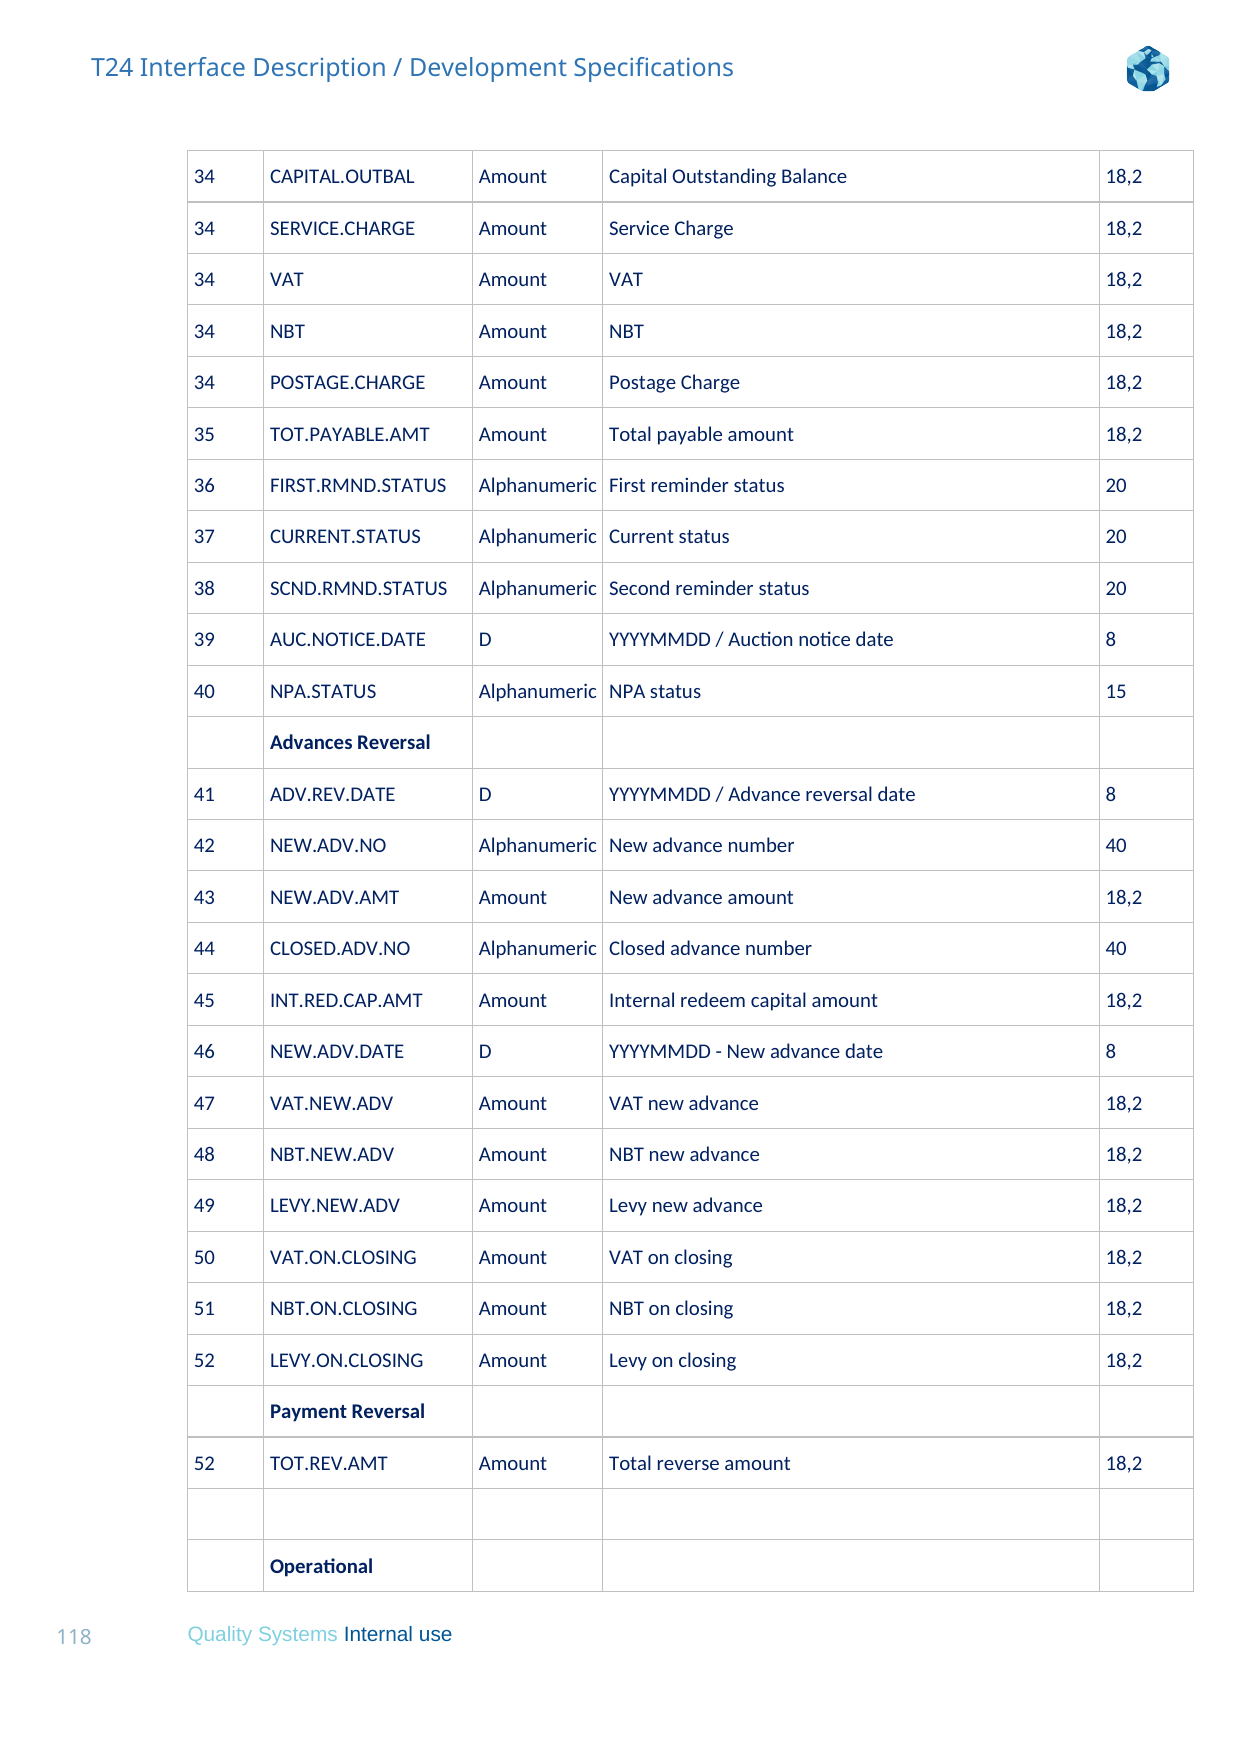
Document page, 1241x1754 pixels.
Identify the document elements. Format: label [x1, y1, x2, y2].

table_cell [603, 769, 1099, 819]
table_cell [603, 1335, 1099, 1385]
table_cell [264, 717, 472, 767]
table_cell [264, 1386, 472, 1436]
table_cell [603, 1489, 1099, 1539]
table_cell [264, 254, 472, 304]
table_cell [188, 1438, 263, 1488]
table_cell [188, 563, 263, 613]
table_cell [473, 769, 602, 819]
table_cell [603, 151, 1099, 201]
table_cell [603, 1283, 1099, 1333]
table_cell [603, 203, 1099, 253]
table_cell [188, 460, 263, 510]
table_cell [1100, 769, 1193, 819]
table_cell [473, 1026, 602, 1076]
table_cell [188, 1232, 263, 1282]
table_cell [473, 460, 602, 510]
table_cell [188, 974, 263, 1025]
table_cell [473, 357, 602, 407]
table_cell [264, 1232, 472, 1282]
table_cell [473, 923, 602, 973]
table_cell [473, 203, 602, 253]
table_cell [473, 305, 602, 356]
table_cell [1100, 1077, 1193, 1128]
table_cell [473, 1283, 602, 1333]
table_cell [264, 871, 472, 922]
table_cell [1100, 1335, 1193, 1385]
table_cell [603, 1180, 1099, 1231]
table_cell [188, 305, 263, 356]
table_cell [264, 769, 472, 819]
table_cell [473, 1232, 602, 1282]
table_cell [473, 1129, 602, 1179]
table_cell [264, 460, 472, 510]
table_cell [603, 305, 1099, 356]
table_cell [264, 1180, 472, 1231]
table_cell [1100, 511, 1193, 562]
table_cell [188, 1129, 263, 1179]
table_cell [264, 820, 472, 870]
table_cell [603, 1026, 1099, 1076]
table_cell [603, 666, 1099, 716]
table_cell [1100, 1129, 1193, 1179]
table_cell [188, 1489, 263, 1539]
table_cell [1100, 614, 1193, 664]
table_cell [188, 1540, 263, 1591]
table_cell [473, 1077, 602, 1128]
picture [1122, 43, 1170, 91]
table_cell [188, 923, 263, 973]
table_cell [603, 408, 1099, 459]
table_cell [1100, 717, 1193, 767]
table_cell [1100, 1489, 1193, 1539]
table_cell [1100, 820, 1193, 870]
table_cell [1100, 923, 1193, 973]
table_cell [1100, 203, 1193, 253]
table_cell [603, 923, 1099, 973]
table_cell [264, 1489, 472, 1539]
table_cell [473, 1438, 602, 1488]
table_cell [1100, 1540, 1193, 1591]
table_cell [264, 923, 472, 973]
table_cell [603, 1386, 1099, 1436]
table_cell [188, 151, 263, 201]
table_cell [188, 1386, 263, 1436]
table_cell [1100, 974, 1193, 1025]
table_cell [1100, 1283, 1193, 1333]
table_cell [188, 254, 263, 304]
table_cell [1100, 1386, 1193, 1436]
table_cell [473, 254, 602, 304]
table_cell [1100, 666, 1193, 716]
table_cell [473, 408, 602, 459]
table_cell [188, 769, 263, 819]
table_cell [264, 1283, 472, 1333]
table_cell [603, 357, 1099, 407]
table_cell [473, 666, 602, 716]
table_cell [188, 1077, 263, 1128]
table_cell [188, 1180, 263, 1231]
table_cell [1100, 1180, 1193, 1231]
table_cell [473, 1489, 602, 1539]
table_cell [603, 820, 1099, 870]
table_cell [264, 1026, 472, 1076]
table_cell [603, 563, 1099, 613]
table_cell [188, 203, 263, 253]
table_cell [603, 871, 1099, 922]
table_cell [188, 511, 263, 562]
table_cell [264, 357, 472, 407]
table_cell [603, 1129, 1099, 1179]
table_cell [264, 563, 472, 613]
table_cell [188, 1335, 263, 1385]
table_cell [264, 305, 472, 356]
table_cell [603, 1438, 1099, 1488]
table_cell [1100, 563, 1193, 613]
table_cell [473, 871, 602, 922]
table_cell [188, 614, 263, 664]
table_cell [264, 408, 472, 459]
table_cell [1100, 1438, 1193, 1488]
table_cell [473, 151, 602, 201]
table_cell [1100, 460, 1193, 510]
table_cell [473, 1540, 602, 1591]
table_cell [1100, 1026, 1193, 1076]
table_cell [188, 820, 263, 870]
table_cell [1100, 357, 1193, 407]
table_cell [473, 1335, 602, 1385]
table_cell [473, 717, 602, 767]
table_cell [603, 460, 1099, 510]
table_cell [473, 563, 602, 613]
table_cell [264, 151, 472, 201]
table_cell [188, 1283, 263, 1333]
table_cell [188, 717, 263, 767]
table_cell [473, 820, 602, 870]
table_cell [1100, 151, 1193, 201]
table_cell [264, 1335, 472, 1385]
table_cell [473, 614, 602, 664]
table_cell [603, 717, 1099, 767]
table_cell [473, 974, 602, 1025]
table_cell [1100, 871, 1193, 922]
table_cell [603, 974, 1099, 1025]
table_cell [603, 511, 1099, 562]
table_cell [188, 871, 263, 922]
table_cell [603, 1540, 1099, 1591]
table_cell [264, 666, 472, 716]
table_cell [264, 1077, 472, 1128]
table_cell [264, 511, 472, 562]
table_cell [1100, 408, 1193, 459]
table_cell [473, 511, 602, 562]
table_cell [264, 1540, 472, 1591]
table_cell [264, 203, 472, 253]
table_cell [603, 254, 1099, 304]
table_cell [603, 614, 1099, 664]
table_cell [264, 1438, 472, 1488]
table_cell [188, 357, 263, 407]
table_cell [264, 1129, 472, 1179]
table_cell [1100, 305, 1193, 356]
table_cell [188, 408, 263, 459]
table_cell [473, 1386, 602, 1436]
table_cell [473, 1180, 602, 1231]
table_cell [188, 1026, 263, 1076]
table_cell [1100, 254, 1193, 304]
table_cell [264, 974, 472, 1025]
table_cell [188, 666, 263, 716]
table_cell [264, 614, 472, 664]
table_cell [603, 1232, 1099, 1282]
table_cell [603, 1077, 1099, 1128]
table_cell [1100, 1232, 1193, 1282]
